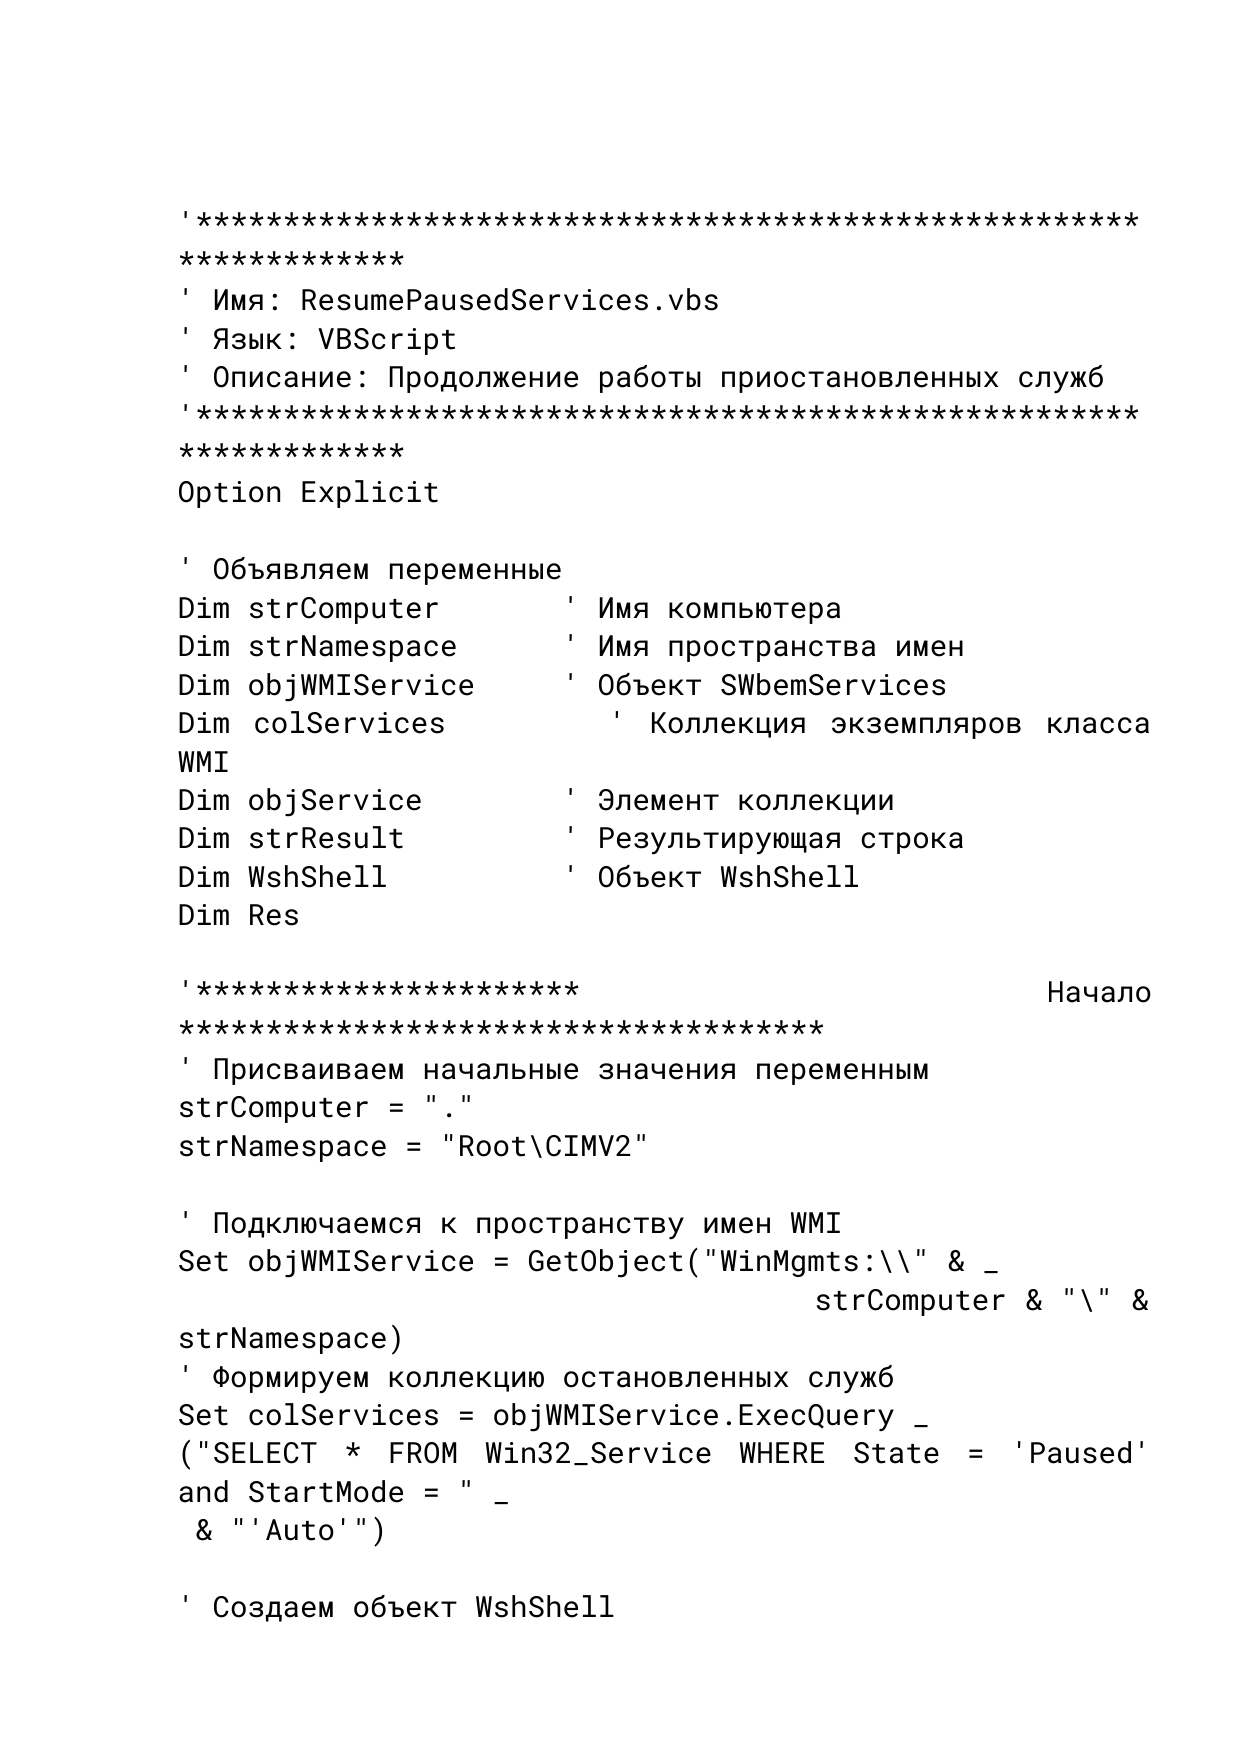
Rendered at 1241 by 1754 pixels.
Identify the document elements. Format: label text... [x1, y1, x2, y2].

text Set objWMIService = GetObject("WinMgmts:\\" & _ [177, 1241, 1152, 1279]
text & "'Auto'") [177, 1510, 1152, 1549]
text ("SELECT * FROM Win32_Service WHERE State = 'Paused' and StartMode = " _ [177, 1433, 1152, 1510]
text ' Язык: VBScript [177, 319, 1152, 357]
text ' Описание: Продолжение работы приостановленных служб [177, 357, 1152, 396]
text Option Explicit [177, 472, 1152, 511]
text ' Создаем объект WshShell [177, 1587, 1152, 1626]
text Dim WshShell ' Объект WshShell [177, 857, 1152, 895]
text Dim objService ' Элемент коллекции [177, 780, 1152, 818]
text Dim strComputer ' Имя компьютера [177, 588, 1152, 626]
text strComputer & "\" & strNamespace) [177, 1279, 1152, 1356]
text ' Имя: ResumePausedServices.vbs [177, 280, 1152, 319]
text ' Объявляем переменные [177, 549, 1152, 588]
text ' Формируем коллекцию остановленных служб [177, 1356, 1152, 1395]
text Dim strResult ' Результирующая строка [177, 818, 1152, 857]
text '********************** Начало ************************************* [177, 972, 1152, 1049]
text Dim Res [177, 895, 1152, 934]
text Dim objWMIService ' Объект SWbemServices [177, 664, 1152, 703]
text Set colServices = objWMIService.ExecQuery _ [177, 1395, 1152, 1433]
text Dim strNamespace ' Имя пространства имен [177, 626, 1152, 664]
text '******************************************************************* [177, 203, 1152, 280]
text '******************************************************************* [177, 396, 1152, 472]
text Dim colServices ' Коллекция экземпляров класса WMI [177, 703, 1152, 780]
text ' Присваиваем начальные значения переменным [177, 1049, 1152, 1087]
text strComputer = "." [177, 1087, 1152, 1126]
text ' Подключаемся к пространству имен WMI [177, 1203, 1152, 1241]
text strNamespace = "Root\CIMV2" [177, 1126, 1152, 1164]
